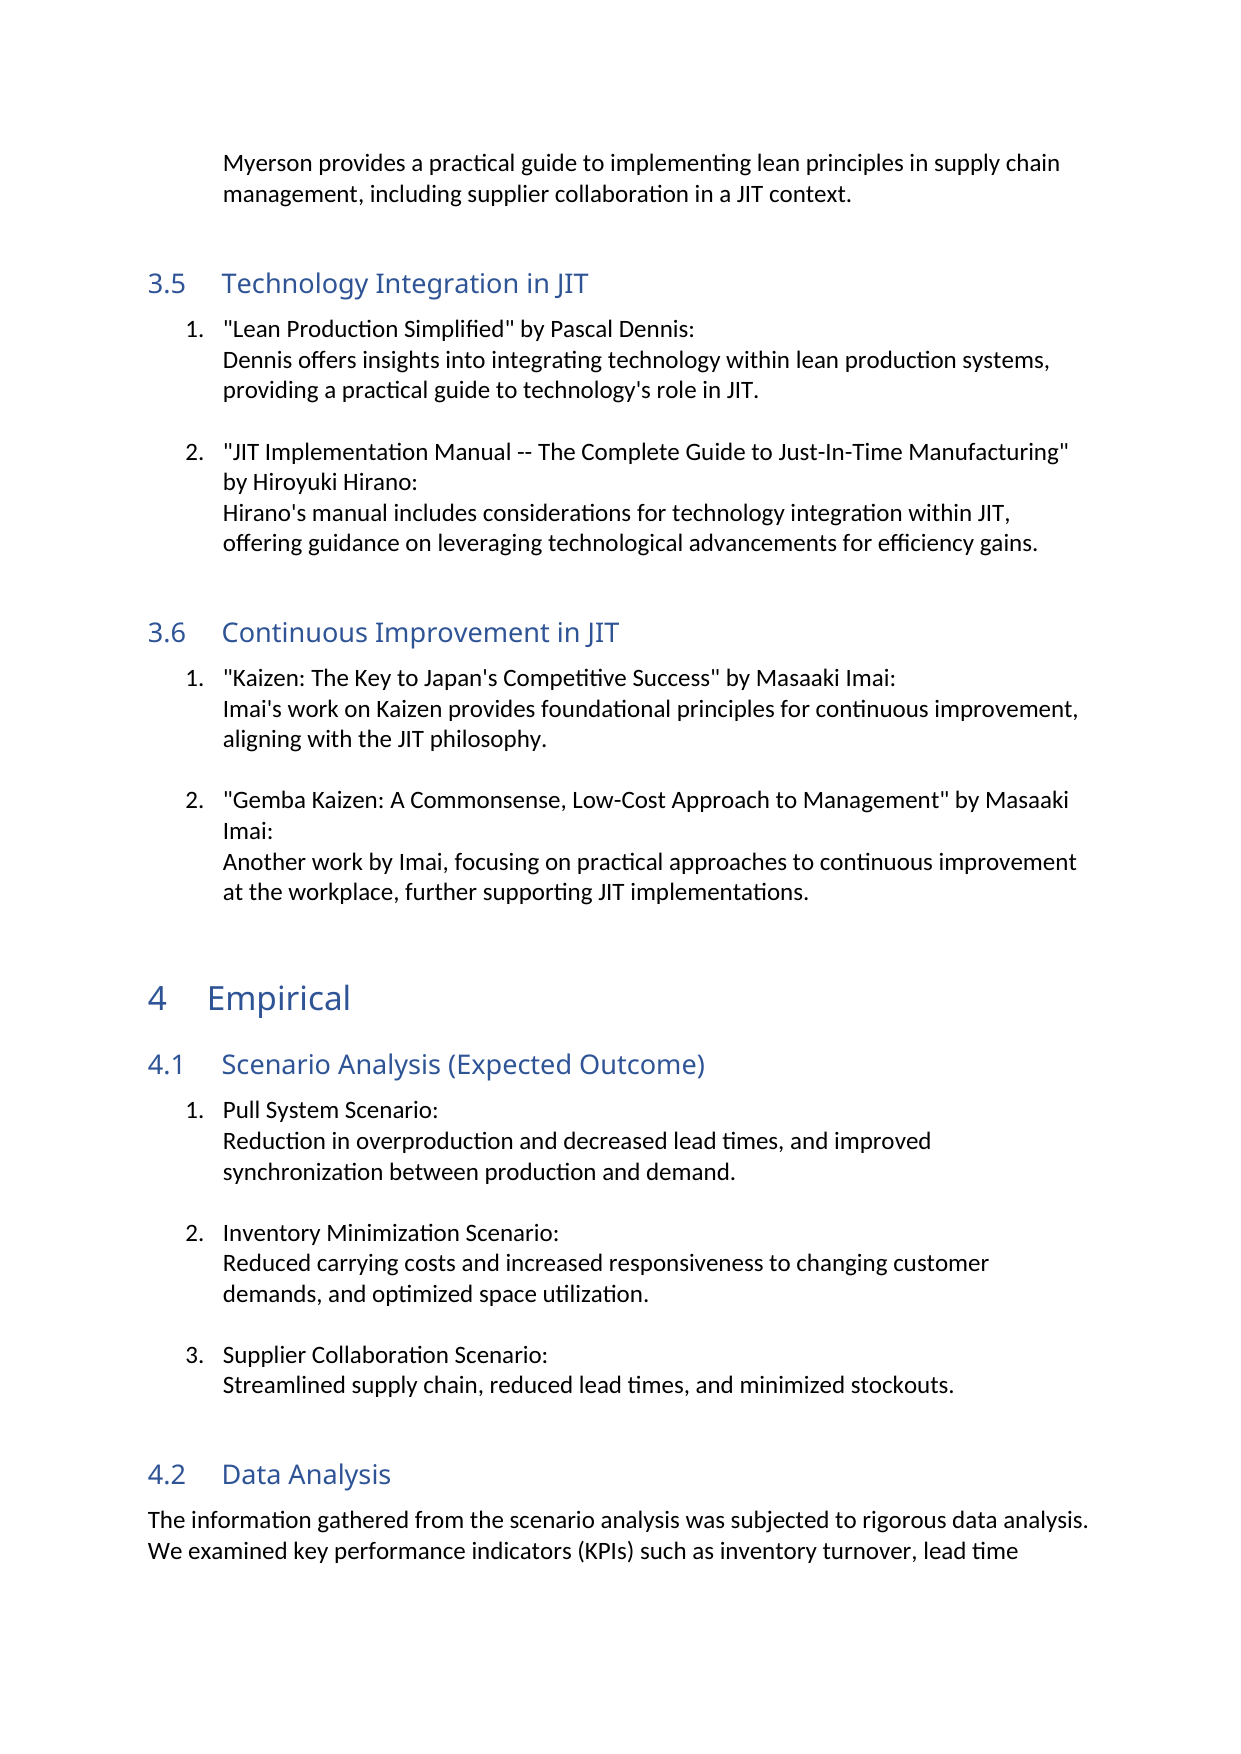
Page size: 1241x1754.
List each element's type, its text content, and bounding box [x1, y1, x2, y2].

list Pull System Scenario: [185, 1094, 1093, 1125]
subtitle Technology Integration in JIT [148, 264, 1093, 301]
list "Lean Production Simplified" by Pascal Dennis: [185, 313, 1093, 344]
list Imai's work on Kaizen provides foundational principles for continuous improvement, aligning with the JIT philosophy. [223, 693, 1093, 754]
list Supplier Collaboration Scenario: [185, 1339, 1093, 1369]
list "JIT Implementation Manual -- The Complete Guide to Just-In-Time Manufacturing" by Hiroyuki Hirano: [185, 436, 1093, 497]
list Reduced carrying costs and increased responsiveness to changing customer demands, and optimized space utilization. [223, 1247, 1093, 1308]
list Reduction in overproduction and decreased lead times, and improved synchronization between production and demand. [223, 1125, 1093, 1186]
list Inventory Minimization Scenario: [185, 1217, 1093, 1247]
subtitle Continuous Improvement in JIT [148, 613, 1093, 650]
subtitle Empirical [148, 975, 1093, 1020]
subtitle Data Analysis [148, 1455, 1093, 1492]
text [148, 1505, 1093, 1566]
list "Gemba Kaizen: A Commonsense, Low-Cost Approach to Management" by Masaaki Imai: [185, 785, 1093, 846]
list Another work by Imai, focusing on practical approaches to continuous improvement at the workplace, further supporting JIT implementations. [223, 846, 1093, 907]
list Streamlined supply chain, reduced lead times, and minimized stockouts. [223, 1369, 1093, 1400]
list Dennis offers insights into integrating technology within lean production systems, providing a practical guide to technology's role in JIT. [223, 344, 1093, 405]
subtitle Scenario Analysis (Expected Outcome) [148, 1045, 1093, 1082]
list Hirano's manual includes considerations for technology integration within JIT, offering guidance on leveraging technological advancements for efficiency gains. [223, 497, 1093, 558]
list "Kaizen: The Key to Japan's Competitive Success" by Masaaki Imai: [185, 663, 1093, 693]
list Myerson provides a practical guide to implementing lean principles in supply chain management, including supplier collaboration in a JIT context. [223, 148, 1093, 209]
